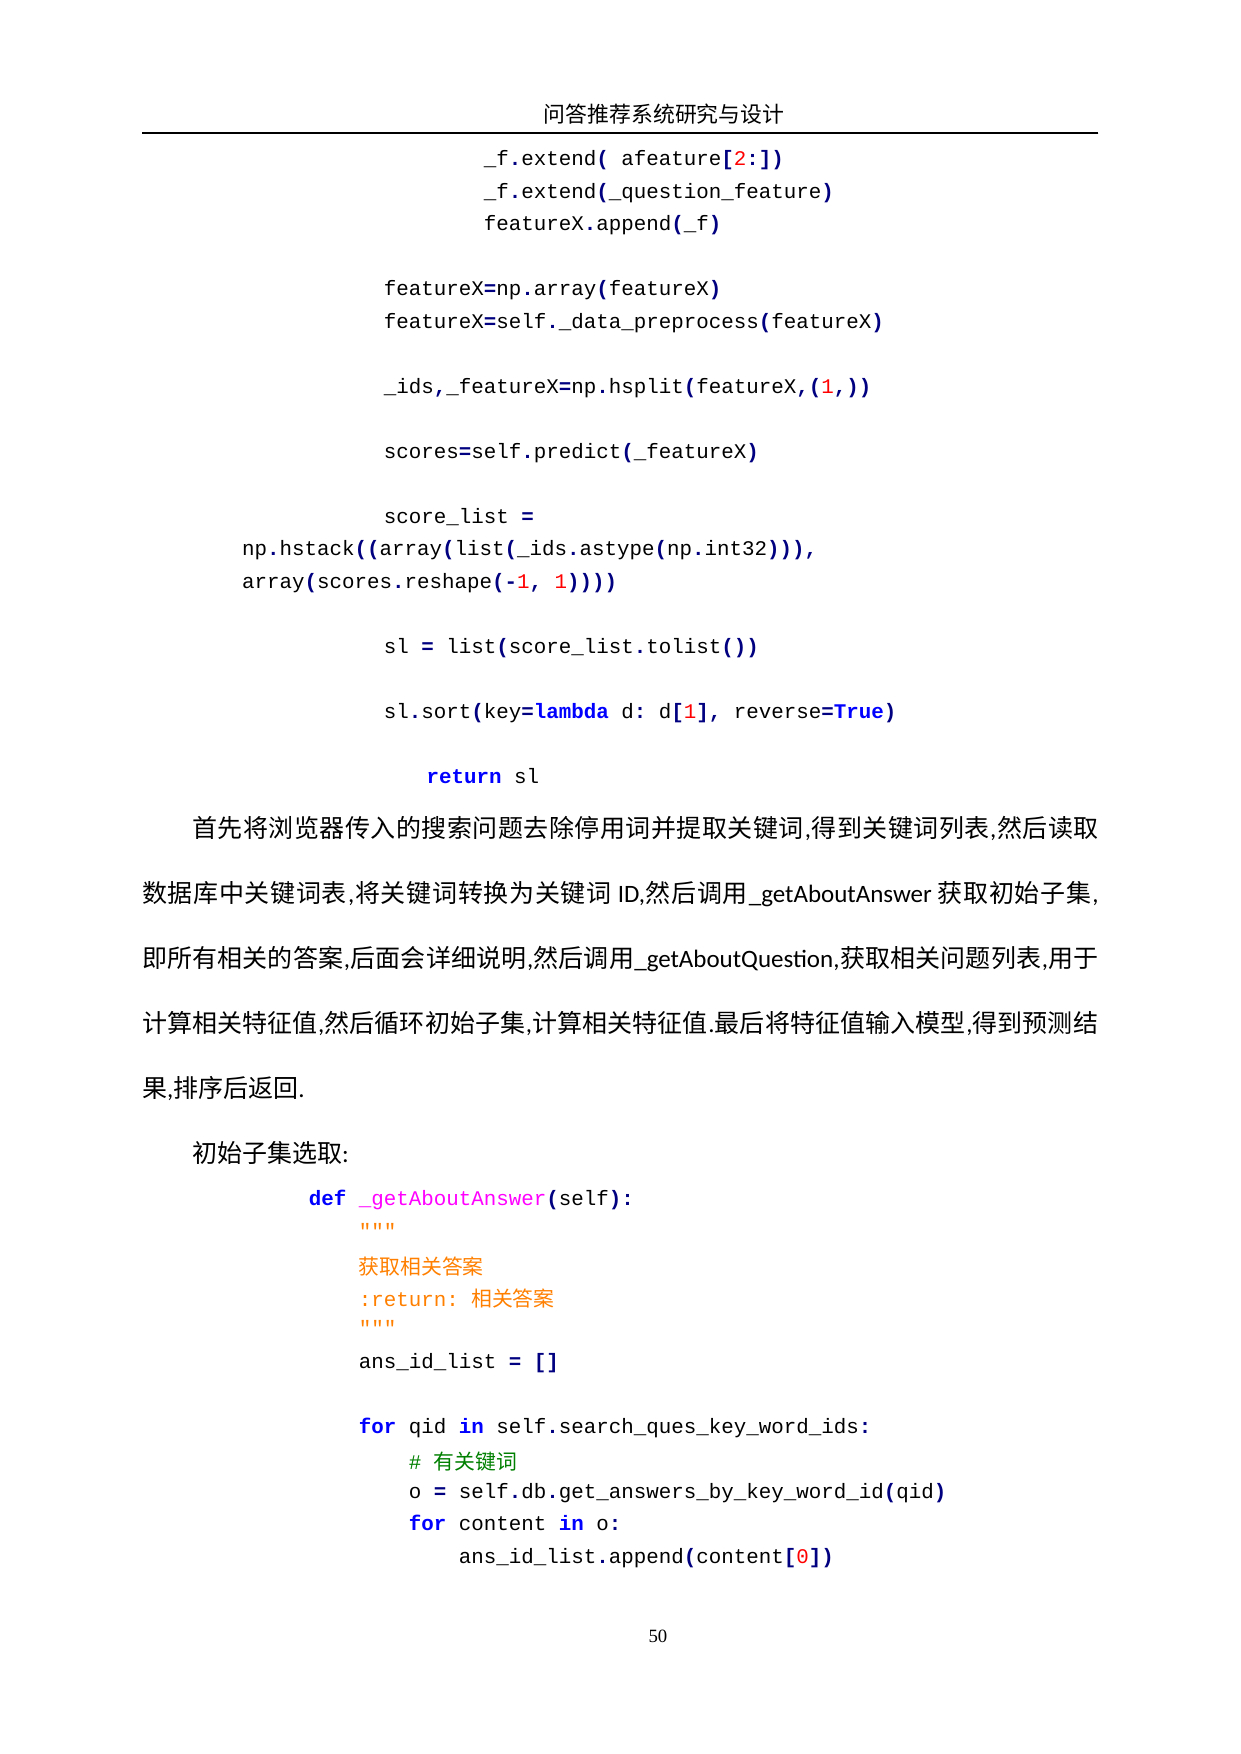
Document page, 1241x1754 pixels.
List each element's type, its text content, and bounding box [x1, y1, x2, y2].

text :return: 相关答案 [217, 1282, 1098, 1314]
text _f.extend(_question_feature) [242, 177, 1098, 209]
text o = self.db.get_answers_by_key_word_id(qid) [217, 1477, 1098, 1509]
text def _getAboutAnswer(self): [217, 1184, 1098, 1217]
text """ [217, 1314, 1098, 1347]
text 首先将浏览器传入的搜索问题去除停用词并提取关键词,得到关键词列表,然后读取数据库中关键词表,将关键词转换为关键词ID,然后调用_getAboutAnswer获取初始子集,即所有相关的答案,后面会详细说明,然后调用_getAboutQuestion,获取相关问题列表,用于计算相关特征值,然后循环初始子集,计算相关特征值.最后将特征值输入模型,得到预测结果,排序后返回. [142, 794, 1098, 1119]
text _f.extend( afeature[2:]) [242, 144, 1098, 177]
text for content in o: [217, 1509, 1098, 1542]
text score_list = np.hstack((array(list(_ids.astype(np.int32))), array(scores.reshape(-1, 1)))) [242, 502, 1098, 599]
text 获取相关答案 [217, 1249, 1098, 1282]
text for qid in self.search_ques_key_word_ids: [217, 1412, 1098, 1444]
text # 有关键词 [217, 1444, 1098, 1477]
text scores=self.predict(_featureX) [242, 437, 1098, 469]
text sl.sort(key=lambda d: d[1], reverse=True) [242, 697, 1098, 729]
text ans_id_list.append(content[0]) [217, 1542, 1098, 1574]
text return sl [384, 762, 1098, 794]
text 初始子集选取: [142, 1119, 1098, 1184]
text ans_id_list = [] [217, 1347, 1098, 1379]
text featureX.append(_f) [242, 209, 1098, 242]
text featureX=self._data_preprocess(featureX) [242, 307, 1098, 339]
text _ids,_featureX=np.hsplit(featureX,(1,)) [242, 372, 1098, 404]
text featureX=np.array(featureX) [242, 274, 1098, 307]
text """ [217, 1217, 1098, 1249]
text sl = list(score_list.tolist()) [242, 632, 1098, 664]
